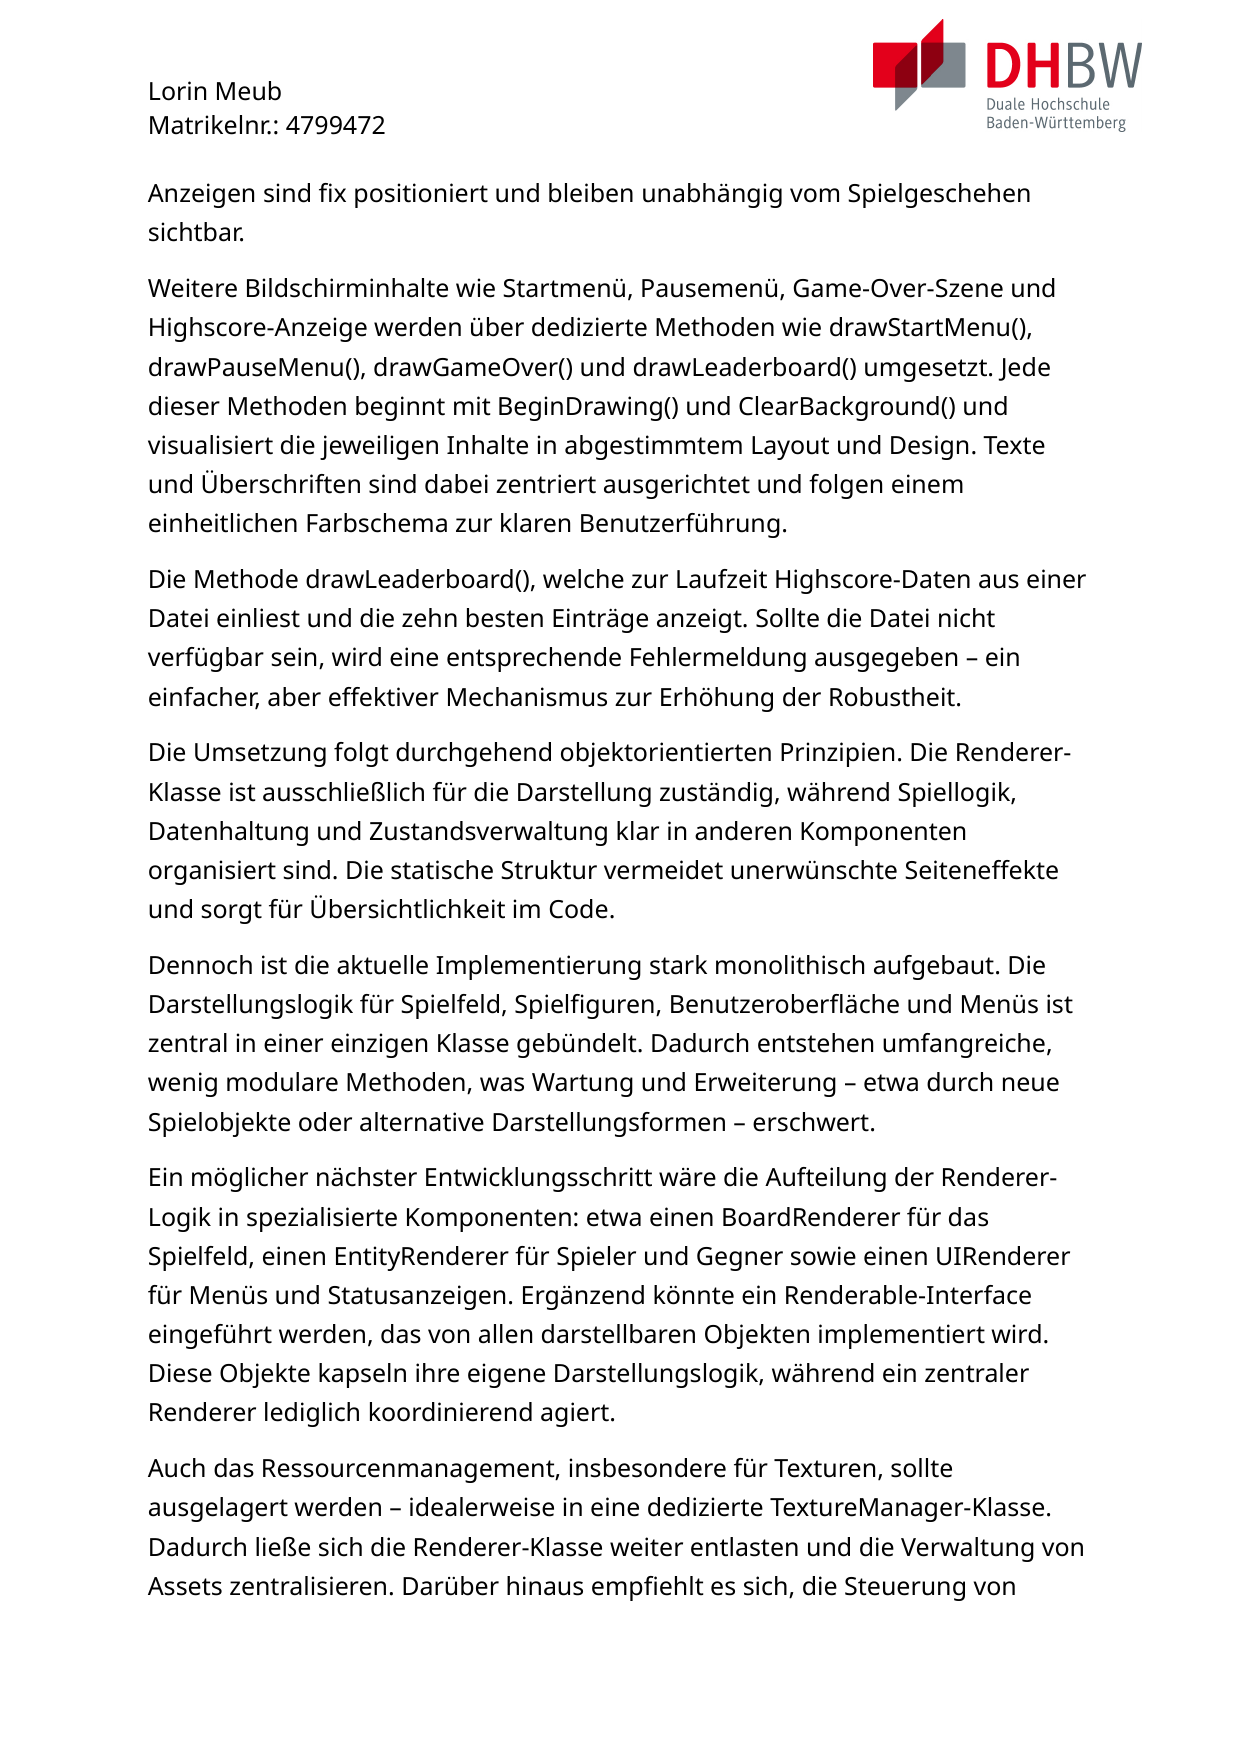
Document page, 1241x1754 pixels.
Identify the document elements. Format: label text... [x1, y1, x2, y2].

text Die Methode drawLeaderboard(), welche zur Laufzeit Highscore-Daten aus einer Datei einliest und die zehn besten Einträge anzeigt. Sollte die Datei nicht verfügbar sein, wird eine entsprechende Fehlermeldung ausgegeben – ein einfacher, aber effektiver Mechanismus zur Erhöhung der Robustheit. [148, 562, 1093, 713]
text Die Umsetzung folgt durchgehend objektorientierten Prinzipien. Die Renderer-Klasse ist ausschließlich für die Darstellung zuständig, während Spiellogik, Datenhaltung und Zustandsverwaltung klar in anderen Komponenten organisiert sind. Die statische Struktur vermeidet unerwünschte Seiteneffekte und sorgt für Übersichtlichkeit im Code. [148, 735, 1093, 926]
text Dennoch ist die aktuelle Implementierung stark monolithisch aufgebaut. Die Darstellungslogik für Spielfeld, Spielfiguren, Benutzeroberfläche und Menüs ist zentral in einer einzigen Klasse gebündelt. Dadurch entstehen umfangreiche, wenig modulare Methoden, was Wartung und Erweiterung – etwa durch neue Spielobjekte oder alternative Darstellungsformen – erschwert. [148, 948, 1093, 1138]
text Weitere Bildschirminhalte wie Startmenü, Pausemenü, Game-Over-Szene und Highscore-Anzeige werden über dedizierte Methoden wie drawStartMenu(), drawPauseMenu(), drawGameOver() und drawLeaderboard() umgesetzt. Jede dieser Methoden beginnt mit BeginDrawing() und ClearBackground() und visualisiert die jeweiligen Inhalte in abgestimmtem Layout und Design. Texte und Überschriften sind dabei zentriert ausgerichtet und folgen einem einheitlichen Farbschema zur klaren Benutzerführung. [148, 271, 1093, 540]
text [148, 1451, 1093, 1602]
picture [873, 19, 1142, 132]
text Ein möglicher nächster Entwicklungsschritt wäre die Aufteilung der Renderer-Logik in spezialisierte Komponenten: etwa einen BoardRenderer für das Spielfeld, einen EntityRenderer für Spieler und Gegner sowie einen UIRenderer für Menüs und Statusanzeigen. Ergänzend könnte ein Renderable-Interface eingeführt werden, das von allen darstellbaren Objekten implementiert wird. Diese Objekte kapseln ihre eigene Darstellungslogik, während ein zentraler Renderer lediglich koordinierend agiert. [148, 1160, 1093, 1429]
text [148, 176, 1093, 249]
